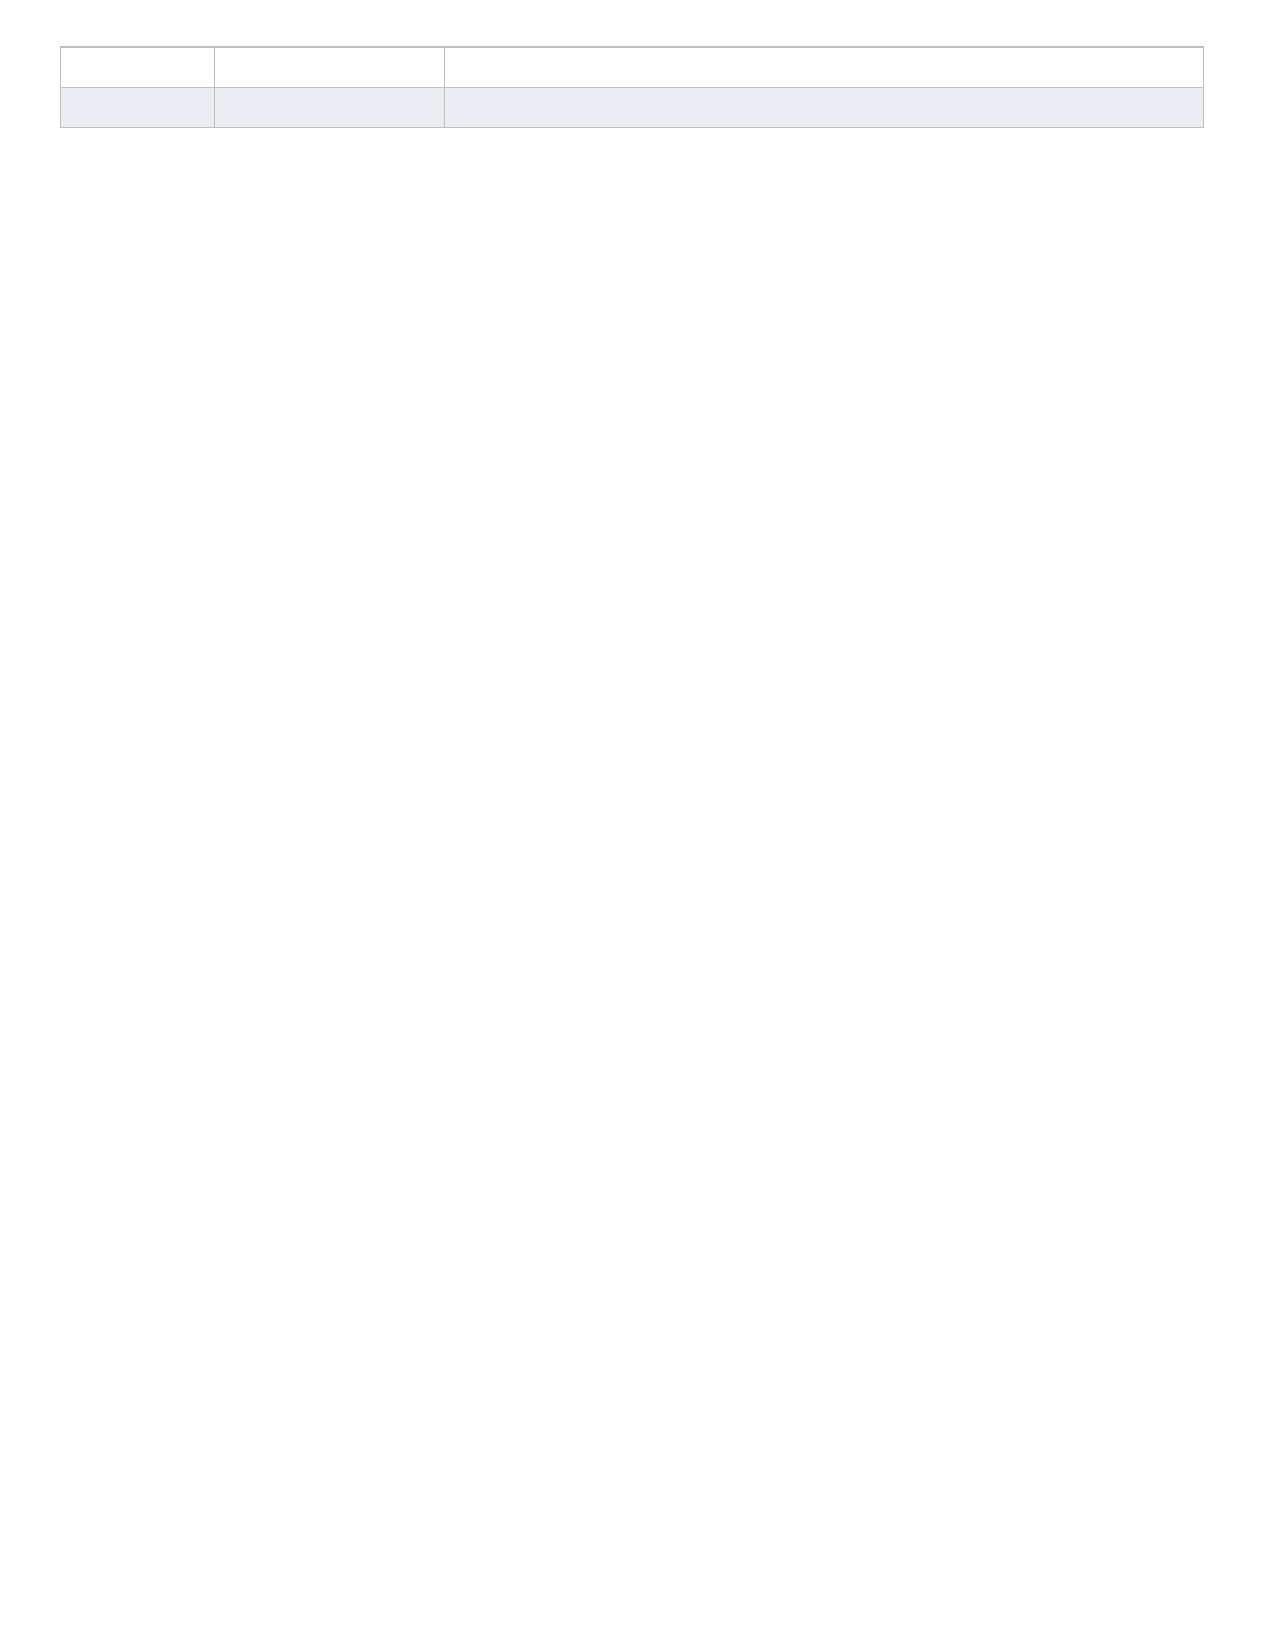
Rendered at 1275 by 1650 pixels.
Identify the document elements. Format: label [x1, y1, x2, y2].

table_cell [61, 48, 214, 87]
table_cell [61, 88, 214, 127]
table_cell [445, 48, 1203, 87]
table_cell [215, 88, 444, 127]
table_cell [445, 88, 1203, 127]
table_cell [215, 48, 444, 87]
